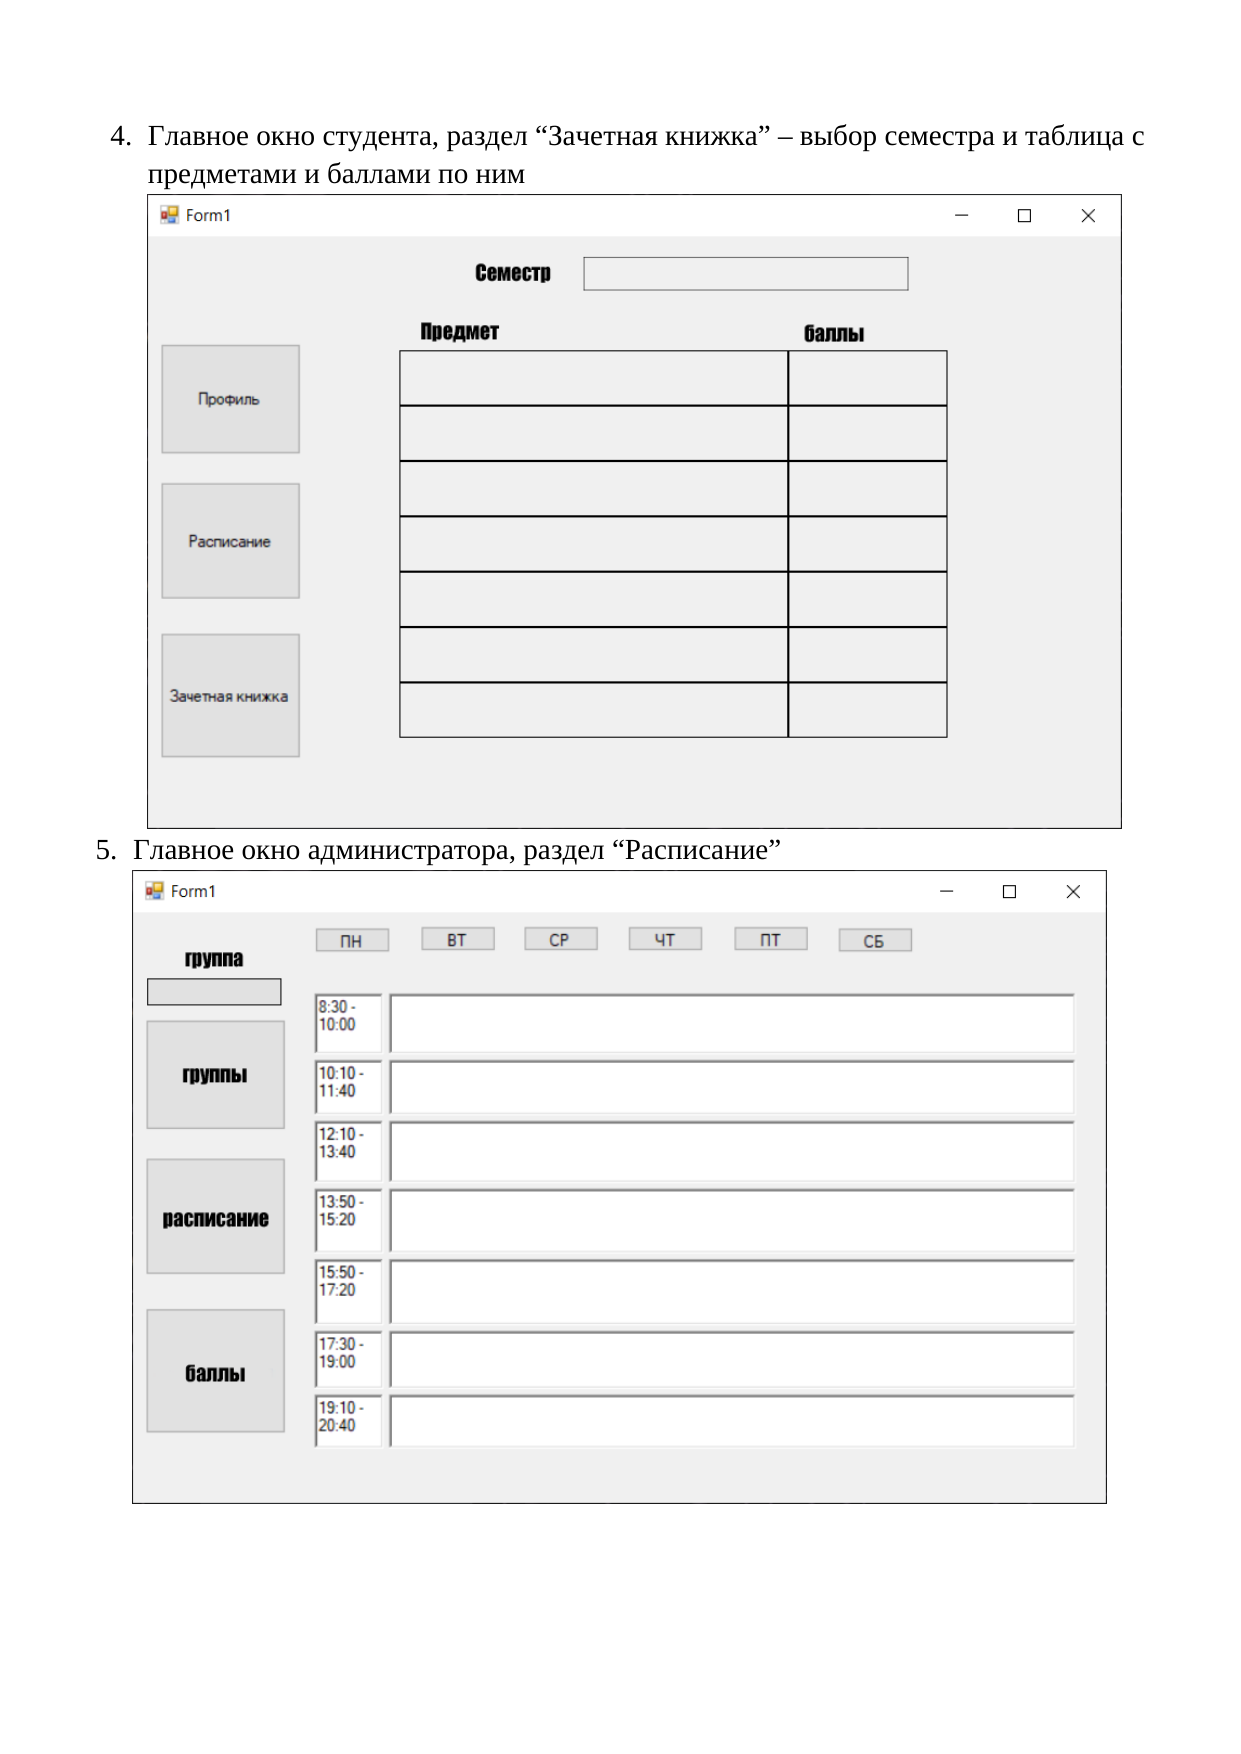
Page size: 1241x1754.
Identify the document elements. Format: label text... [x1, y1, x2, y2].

picture [132, 870, 1107, 1504]
picture [147, 194, 1122, 829]
